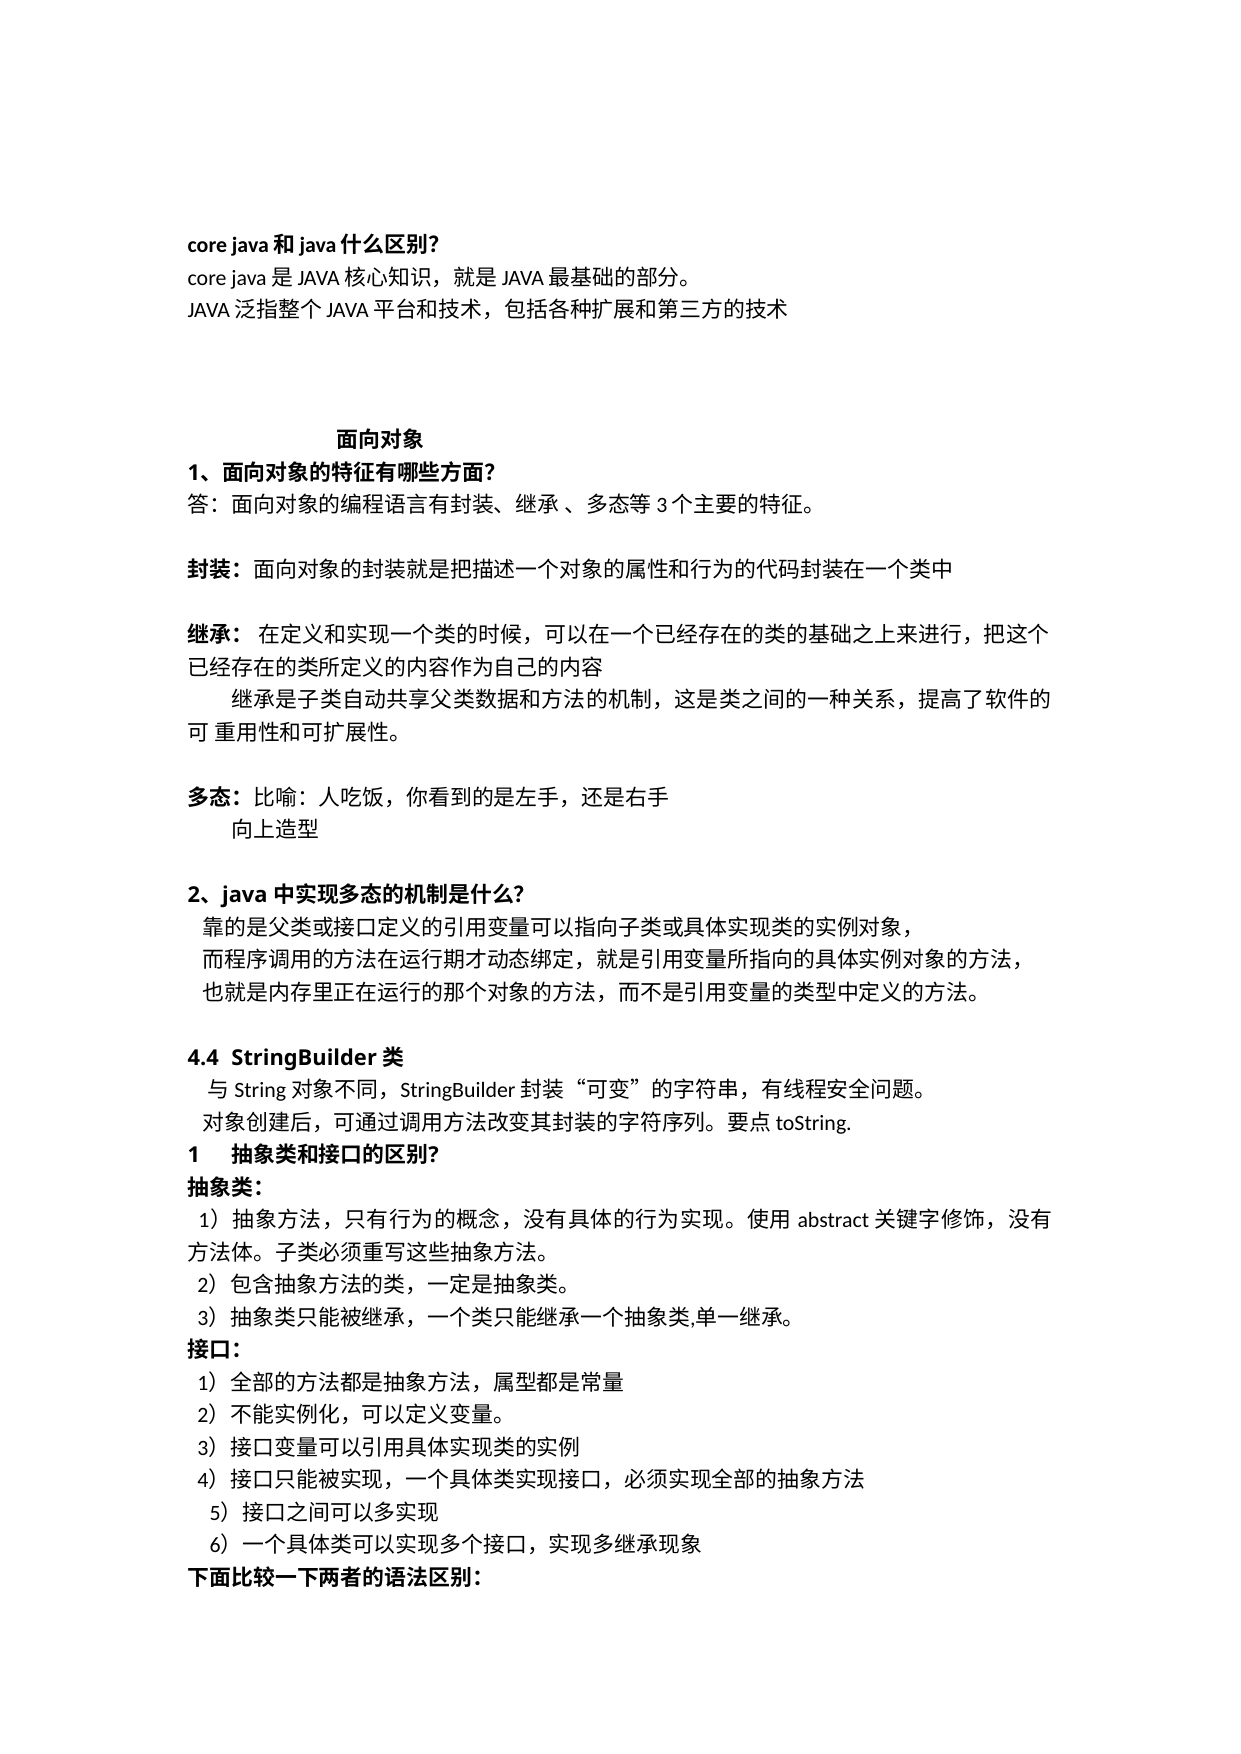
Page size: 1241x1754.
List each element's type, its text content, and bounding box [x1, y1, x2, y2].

text 封装：面向对象的封装就是把描述一个对象的属性和行为的代码封装在一个类中 [187, 552, 1053, 584]
text 靠的是父类或接口定义的引用变量可以指向子类或具体实现类的实例对象， [187, 909, 1053, 942]
text 3）接口变量可以引用具体实现类的实例 [187, 1429, 1053, 1462]
text 下面比较一下两者的语法区别： [187, 1559, 1053, 1592]
text 也就是内存里正在运行的那个对象的方法，而不是引用变量的类型中定义的方法。 [187, 974, 1053, 1007]
text 5）接口之间可以多实现 [187, 1494, 1053, 1527]
text 6）一个具体类可以实现多个接口，实现多继承现象 [187, 1527, 1053, 1559]
text 1）全部的方法都是抽象方法，属型都是常量 [187, 1364, 1053, 1397]
text 2、java 中实现多态的机制是什么？ [187, 877, 1053, 909]
text 1）抽象方法，只有行为的概念，没有具体的行为实现。使用abstract关键字修饰，没有方法体。子类必须重写这些抽象方法。 [187, 1202, 1053, 1267]
text 1 抽象类和接口的区别? [187, 1137, 1053, 1169]
text 3）抽象类只能被继承，一个类只能继承一个抽象类,单一继承。 [187, 1299, 1053, 1332]
text 对象创建后，可通过调用方法改变其封装的字符序列。要点toString. [187, 1104, 1053, 1137]
text 继承是子类自动共享父类数据和方法的机制，这是类之间的一种关系，提高了软件的可 重用性和可扩展性。 [187, 682, 1053, 747]
text 接口： [187, 1332, 1053, 1364]
text 抽象类： [187, 1169, 1053, 1202]
text JAVA泛指整个JAVA平台和技术，包括各种扩展和第三方的技术 [187, 292, 1053, 324]
text 1、面向对象的特征有哪些方面？ [187, 454, 1053, 487]
text 面向对象 [187, 422, 1053, 454]
text core java是JAVA核心知识，就是JAVA最基础的部分。 [187, 259, 1053, 292]
text 与 String 对象不同，StringBuilder 封装“可变”的字符串，有线程安全问题。 [187, 1072, 1053, 1104]
text 而程序调用的方法在运行期才动态绑定，就是引用变量所指向的具体实例对象的方法， [187, 942, 1053, 974]
text 答：面向对象的编程语言有封装、继承 、多态等3个主要的特征。 [187, 487, 1053, 519]
text 4.4 StringBuilder 类 [187, 1039, 1053, 1072]
text 继承： 在定义和实现一个类的时候，可以在一个已经存在的类的基础之上来进行，把这个已经存在的类所定义的内容作为自己的内容 [187, 617, 1053, 682]
text 2）包含抽象方法的类，一定是抽象类。 [187, 1267, 1053, 1299]
text 多态：比喻：人吃饭，你看到的是左手，还是右手 [187, 779, 1053, 812]
text core java和java什么区别？ [187, 227, 1053, 259]
text 4）接口只能被实现，一个具体类实现接口，必须实现全部的抽象方法 [187, 1462, 1053, 1494]
text 向上造型 [187, 812, 1053, 844]
text 2）不能实例化，可以定义变量。 [187, 1397, 1053, 1429]
